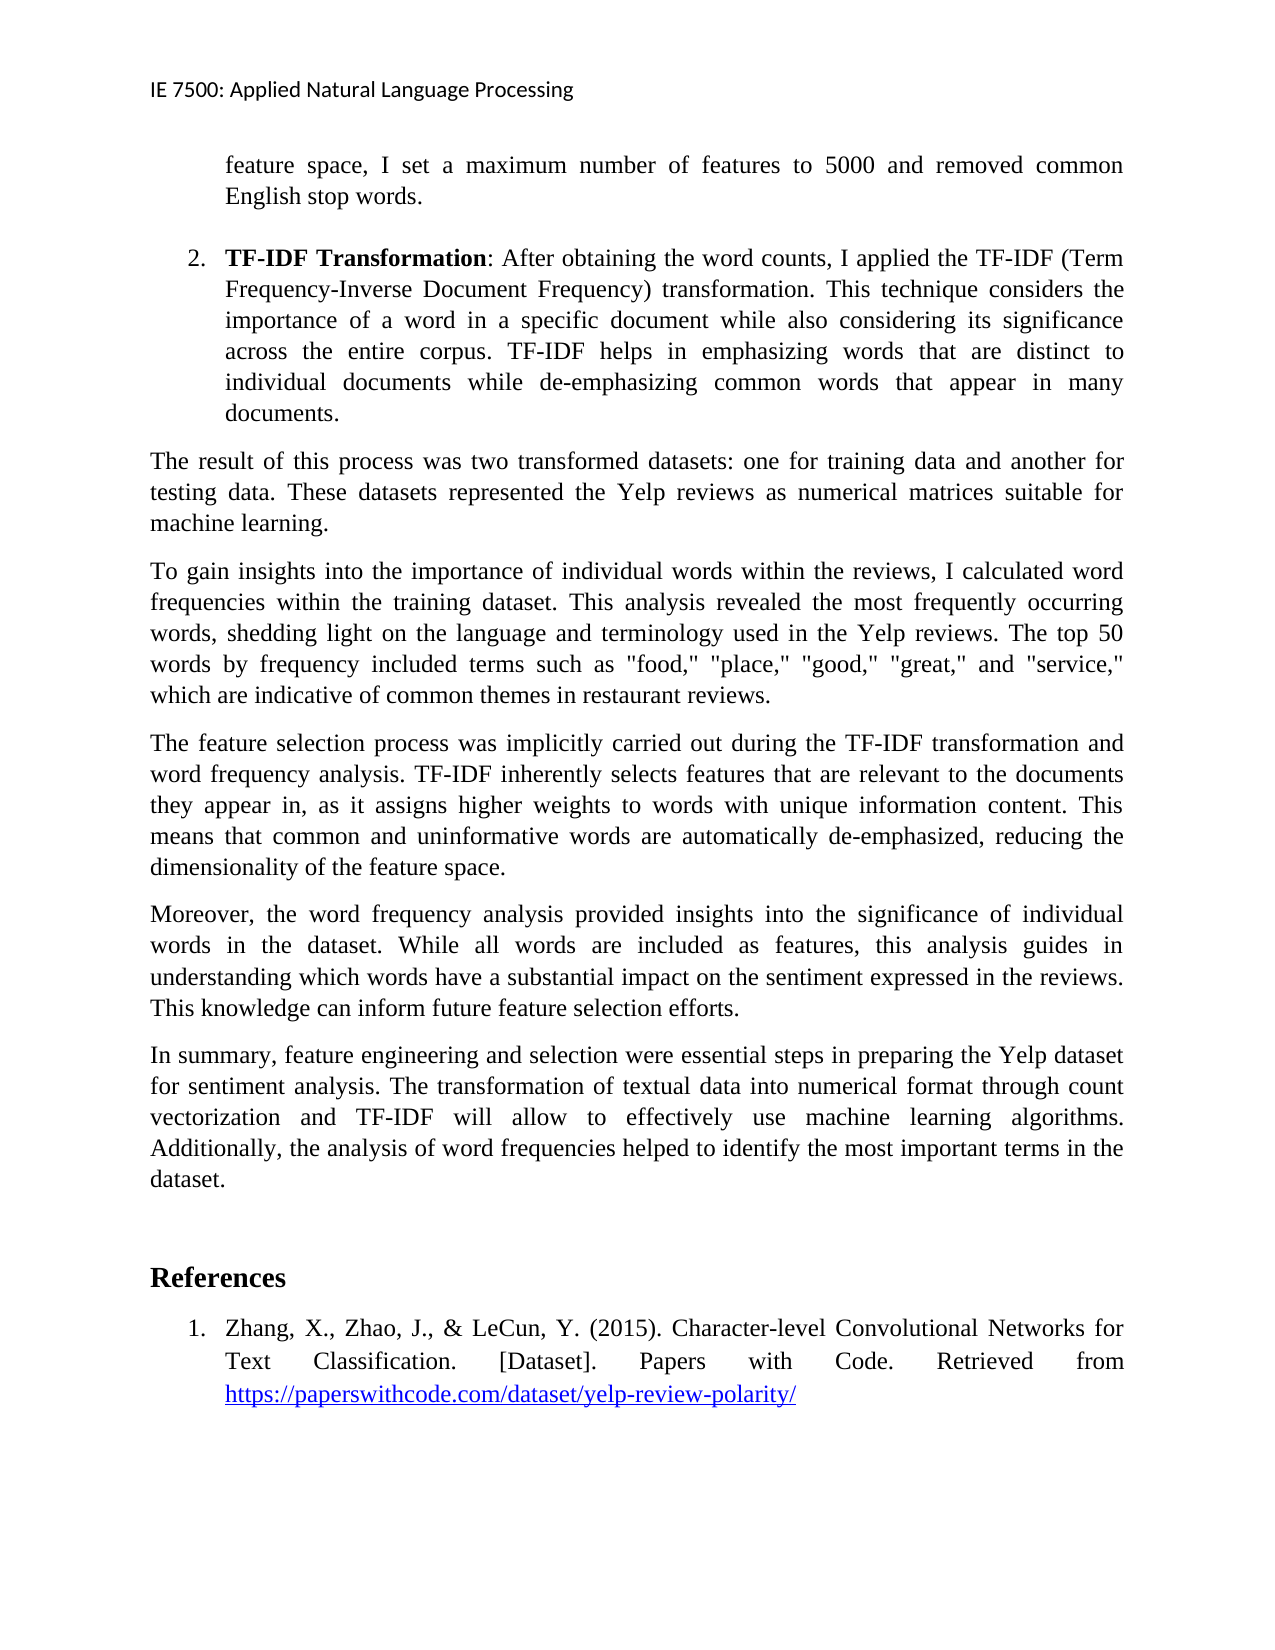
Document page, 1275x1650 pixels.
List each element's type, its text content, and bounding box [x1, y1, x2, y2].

text Moreover, the word frequency analysis provided insights into the significance of individual words in the dataset. While all words are included as features, this analysis guides in understanding which words have a substantial impact on the sentiment expressed in the reviews. This knowledge can inform future feature selection efforts. [150, 899, 1125, 1021]
text The result of this process was two transformed datasets: one for training data and another for testing data. These datasets represented the Yelp reviews as numerical matrices suitable for machine learning. [150, 446, 1125, 537]
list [187, 150, 1125, 210]
text The feature selection process was implicitly carried out during the TF-IDF transformation and word frequency analysis. TF-IDF inherently selects features that are relevant to the documents they appear in, as it assigns higher weights to words with unique information content. This means that common and uninformative words are automatically de-emphasized, reducing the dimensionality of the feature space. [150, 728, 1125, 881]
text To gain insights into the importance of individual words within the reviews, I calculated word frequencies within the training dataset. This analysis revealed the most frequently occurring words, shedding light on the language and terminology used in the Yelp reviews. The top 50 words by frequency included terms such as "food," "place," "good," "great," and "service," which are indicative of common themes in restaurant reviews. [150, 556, 1125, 709]
list TF-IDF Transformation: After obtaining the word counts, I applied the TF-IDF (Term Frequency-Inverse Document Frequency) transformation. This technique considers the importance of a word in a specific document while also considering its significance across the entire corpus. TF-IDF helps in emphasizing words that are distinct to individual documents while de-emphasizing common words that appear in many documents. [187, 243, 1125, 427]
text References [150, 1260, 1125, 1293]
list Zhang, X., Zhao, J., & LeCun, Y. (2015). Character-level Convolutional Networks for Text Classification. [Dataset]. Papers with Code. Retrieved from https://paperswithcode.com/dataset/yelp-review-polarity/ [187, 1313, 1125, 1408]
text In summary, feature engineering and selection were essential steps in preparing the Yelp dataset for sentiment analysis. The transformation of textual data into numerical format through count vectorization and TF-IDF will allow to effectively use machine learning algorithms. Additionally, the analysis of word frequencies helped to identify the most important terms in the dataset. [150, 1040, 1125, 1193]
